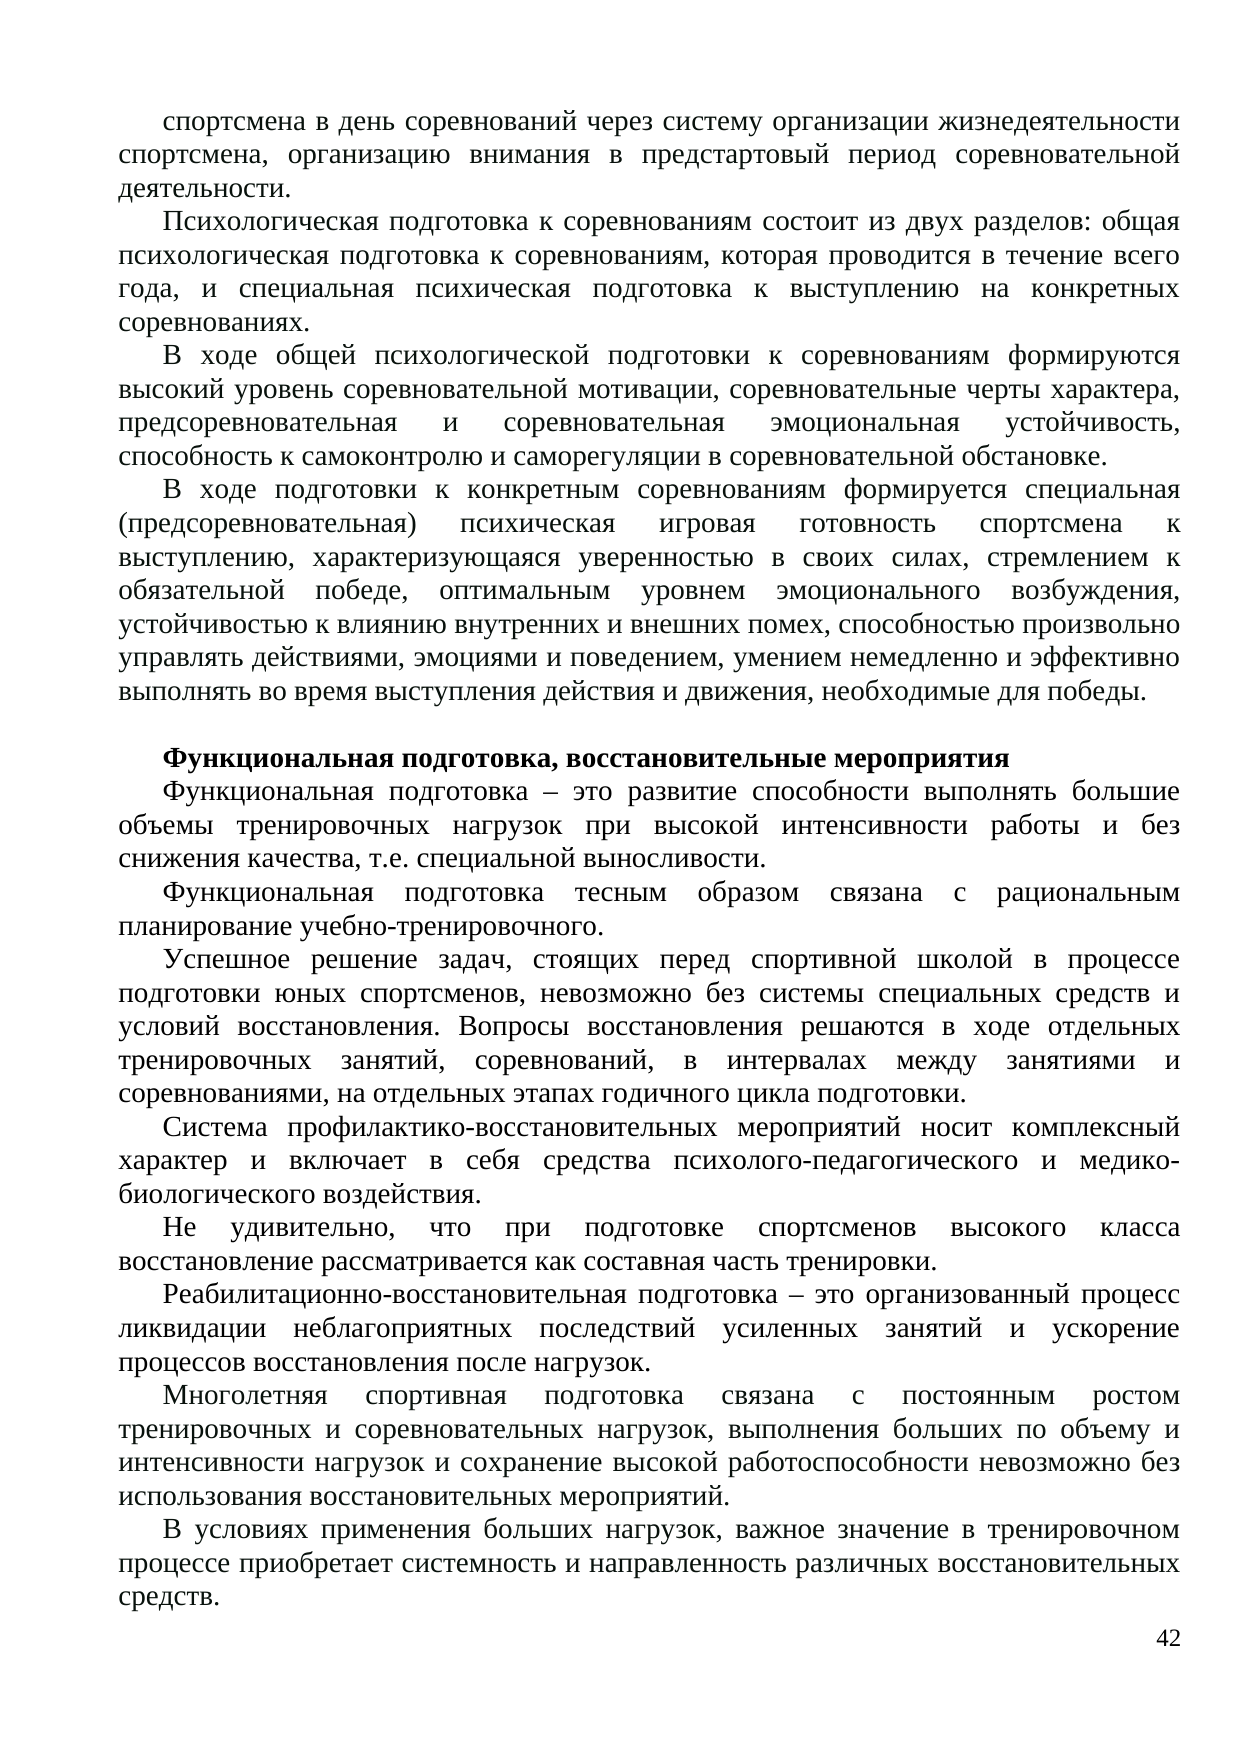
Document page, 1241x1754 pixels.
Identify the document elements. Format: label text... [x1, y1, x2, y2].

subtitle В ходе подготовки к конкретным соревнованиям формируется специальная (предсоревновательная) психическая игровая готовность спортсмена к выступлению, характеризующаяся уверенностью в своих силах, стремлением к обязательной победе, оптимальным уровнем эмоционального возбуждения, устойчивостью к влиянию внутренних и внешних помех, способностью произвольно управлять действиями, эмоциями и поведением, умением немедленно и эффективно выполнять во время выступления действия и движения, необходимые для победы. [118, 472, 1181, 706]
text Функциональная подготовка, восстановительные мероприятия [118, 740, 1181, 773]
text Реабилитационно-восстановительная подготовка – это организованный процесс ликвидации неблагоприятных последствий усиленных занятий и ускорение процессов восстановления после нагрузок. [118, 1277, 1181, 1377]
text Успешное решение задач, стоящих перед спортивной школой в процессе подготовки юных спортсменов, невозможно без системы специальных средств и условий восстановления. Вопросы восстановления решаются в ходе отдельных тренировочных занятий, соревнований, в интервалах между занятиями и соревнованиями, на отдельных этапах годичного цикла подготовки. [118, 941, 1181, 1109]
text В ходе общей психологической подготовки к соревнованиям формируются высокий уровень соревновательной мотивации, соревновательные черты характера, предсоревновательная и соревновательная эмоциональная устойчивость, способность к самоконтролю и саморегуляции в соревновательной обстановке. [118, 337, 1181, 472]
text Многолетняя спортивная подготовка связана с постоянным ростом тренировочных и соревновательных нагрузок, выполнения больших по объему и интенсивности нагрузок и сохранение высокой работоспособности невозможно без использования восстановительных мероприятий. [118, 1377, 1181, 1511]
text В условиях применения больших нагрузок, важное значение в тренировочном процессе приобретает системность и направленность различных восстановительных средств. [118, 1511, 1181, 1612]
text Функциональная подготовка тесным образом связана с рациональным планирование учебно-тренировочного. [118, 874, 1181, 941]
text Функциональная подготовка – это развитие способности выполнять большие объемы тренировочных нагрузок при высокой интенсивности работы и без снижения качества, т.е. специальной выносливости. [118, 773, 1181, 874]
text Система профилактико-восстановительных мероприятий носит комплексный характер и включает в себя средства психолого-педагогического и медико-биологического воздействия. [118, 1109, 1181, 1209]
text спортсмена в день соревнований через систему организации жизнедеятельности спортсмена, организацию внимания в предстартовый период соревновательной деятельности. [118, 103, 1181, 203]
text Не удивительно, что при подготовке спортсменов высокого класса восстановление рассматривается как составная часть тренировки. [118, 1209, 1181, 1277]
text Психологическая подготовка к соревнованиям состоит из двух разделов: общая психологическая подготовка к соревнованиям, которая проводится в течение всего года, и специальная психическая подготовка к выступлению на конкретных соревнованиях. [118, 203, 1181, 337]
